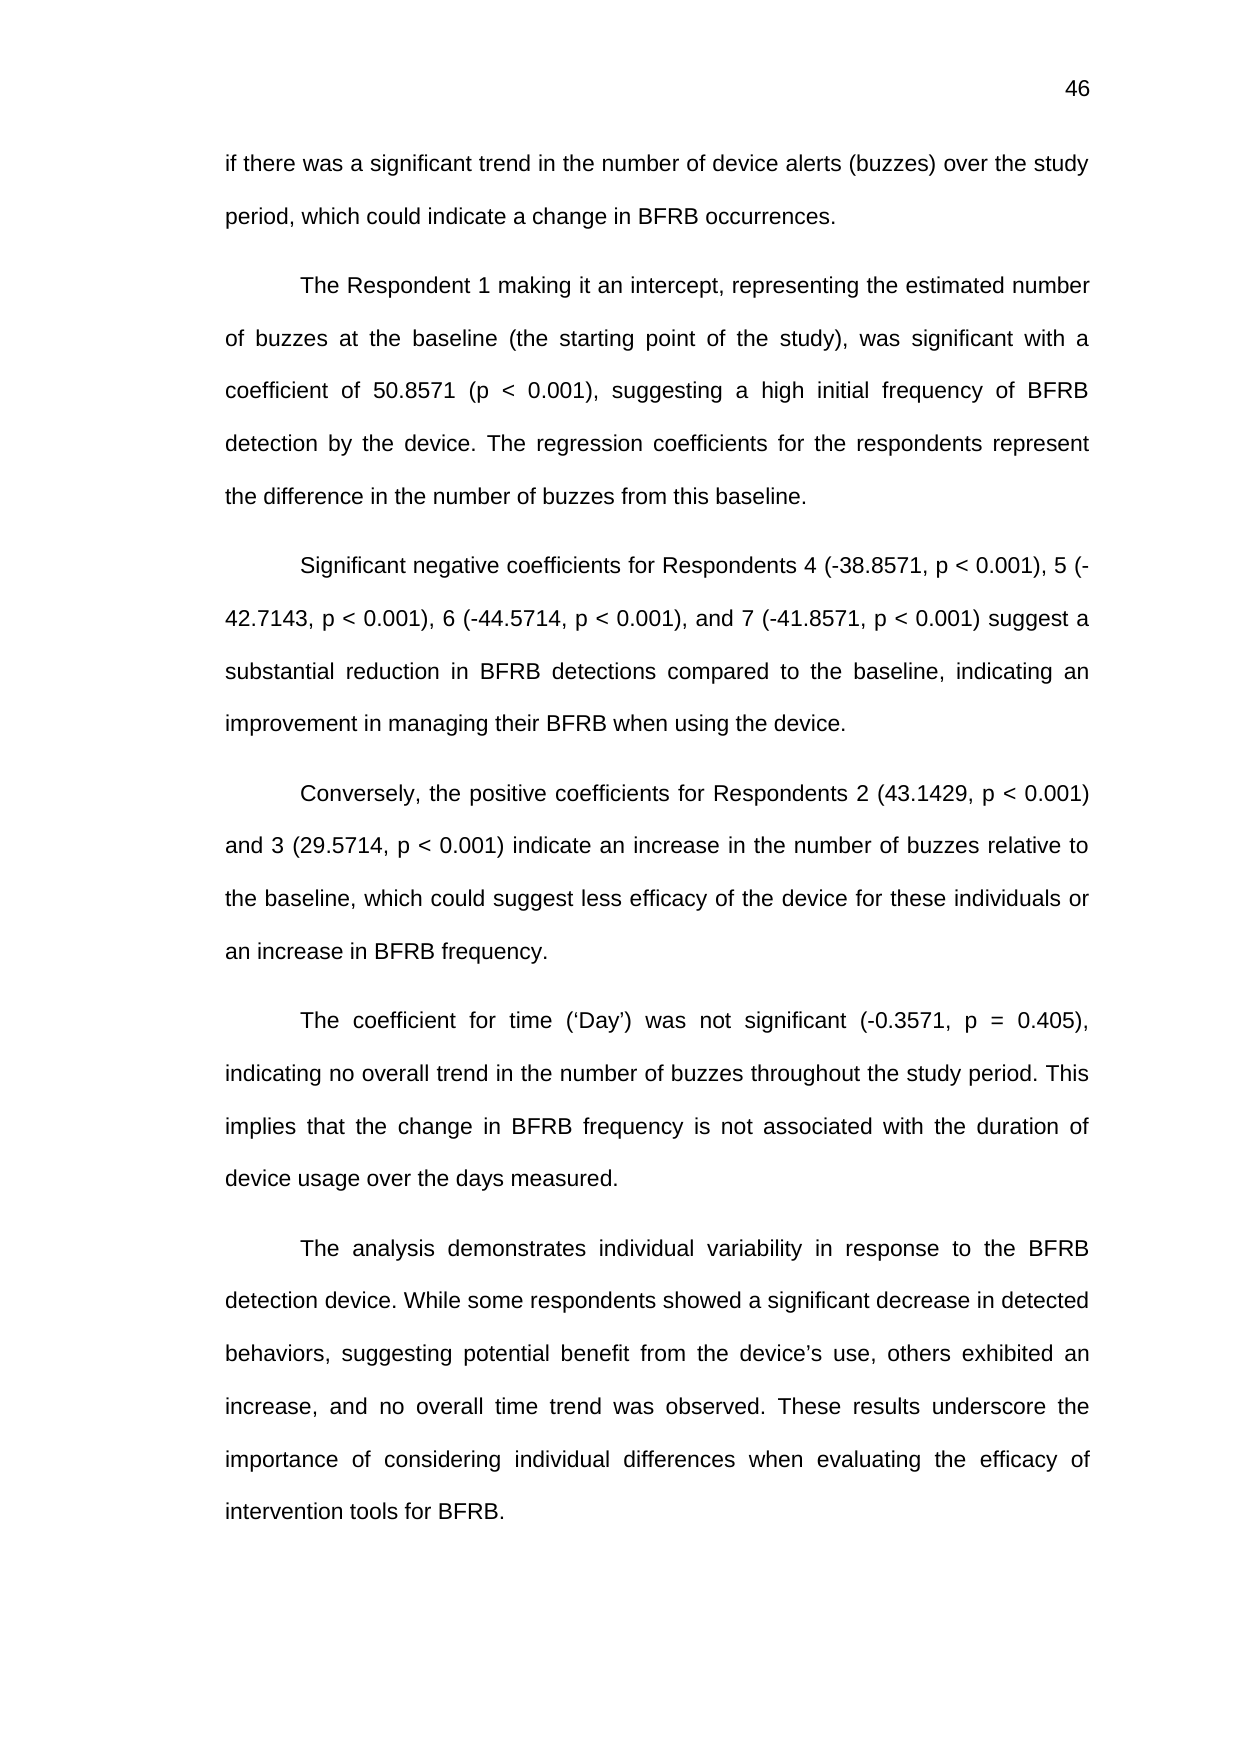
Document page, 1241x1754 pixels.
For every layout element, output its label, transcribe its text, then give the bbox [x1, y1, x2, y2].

text Significant negative coefficients for Respondents 4 (-38.8571, p < 0.001), 5 (-42.7143, p < 0.001), 6 (-44.5714, p < 0.001), and 7 (-41.8571, p < 0.001) suggest a substantial reduction in BFRB detections compared to the baseline, indicating an improvement in managing their BFRB when using the device. [225, 552, 1090, 737]
text Conversely, the positive coefficients for Respondents 2 (43.1429, p < 0.001) and 3 (29.5714, p < 0.001) indicate an increase in the number of buzzes relative to the baseline, which could suggest less efficacy of the device for these individuals or an increase in BFRB frequency. [225, 780, 1090, 964]
text The Respondent 1 making it an intercept, representing the estimated number of buzzes at the baseline (the starting point of the study), was significant with a coefficient of 50.8571 (p < 0.001), suggesting a high initial frequency of BFRB detection by the device. The regression coefficients for the respondents represent the difference in the number of buzzes from this baseline. [225, 272, 1090, 509]
text The analysis demonstrates individual variability in response to the BFRB detection device. While some respondents showed a significant decrease in detected behaviors, suggesting potential benefit from the device’s use, others exhibited an increase, and no overall time trend was observed. These results underscore the importance of considering individual differences when evaluating the efficacy of intervention tools for BFRB. [225, 1235, 1090, 1525]
text The coefficient for time (‘Day’) was not significant (-0.3571, p = 0.405), indicating no overall trend in the number of buzzes throughout the study period. This implies that the change in BFRB frequency is not associated with the duration of device usage over the days measured. [225, 1007, 1090, 1192]
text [225, 150, 1090, 229]
